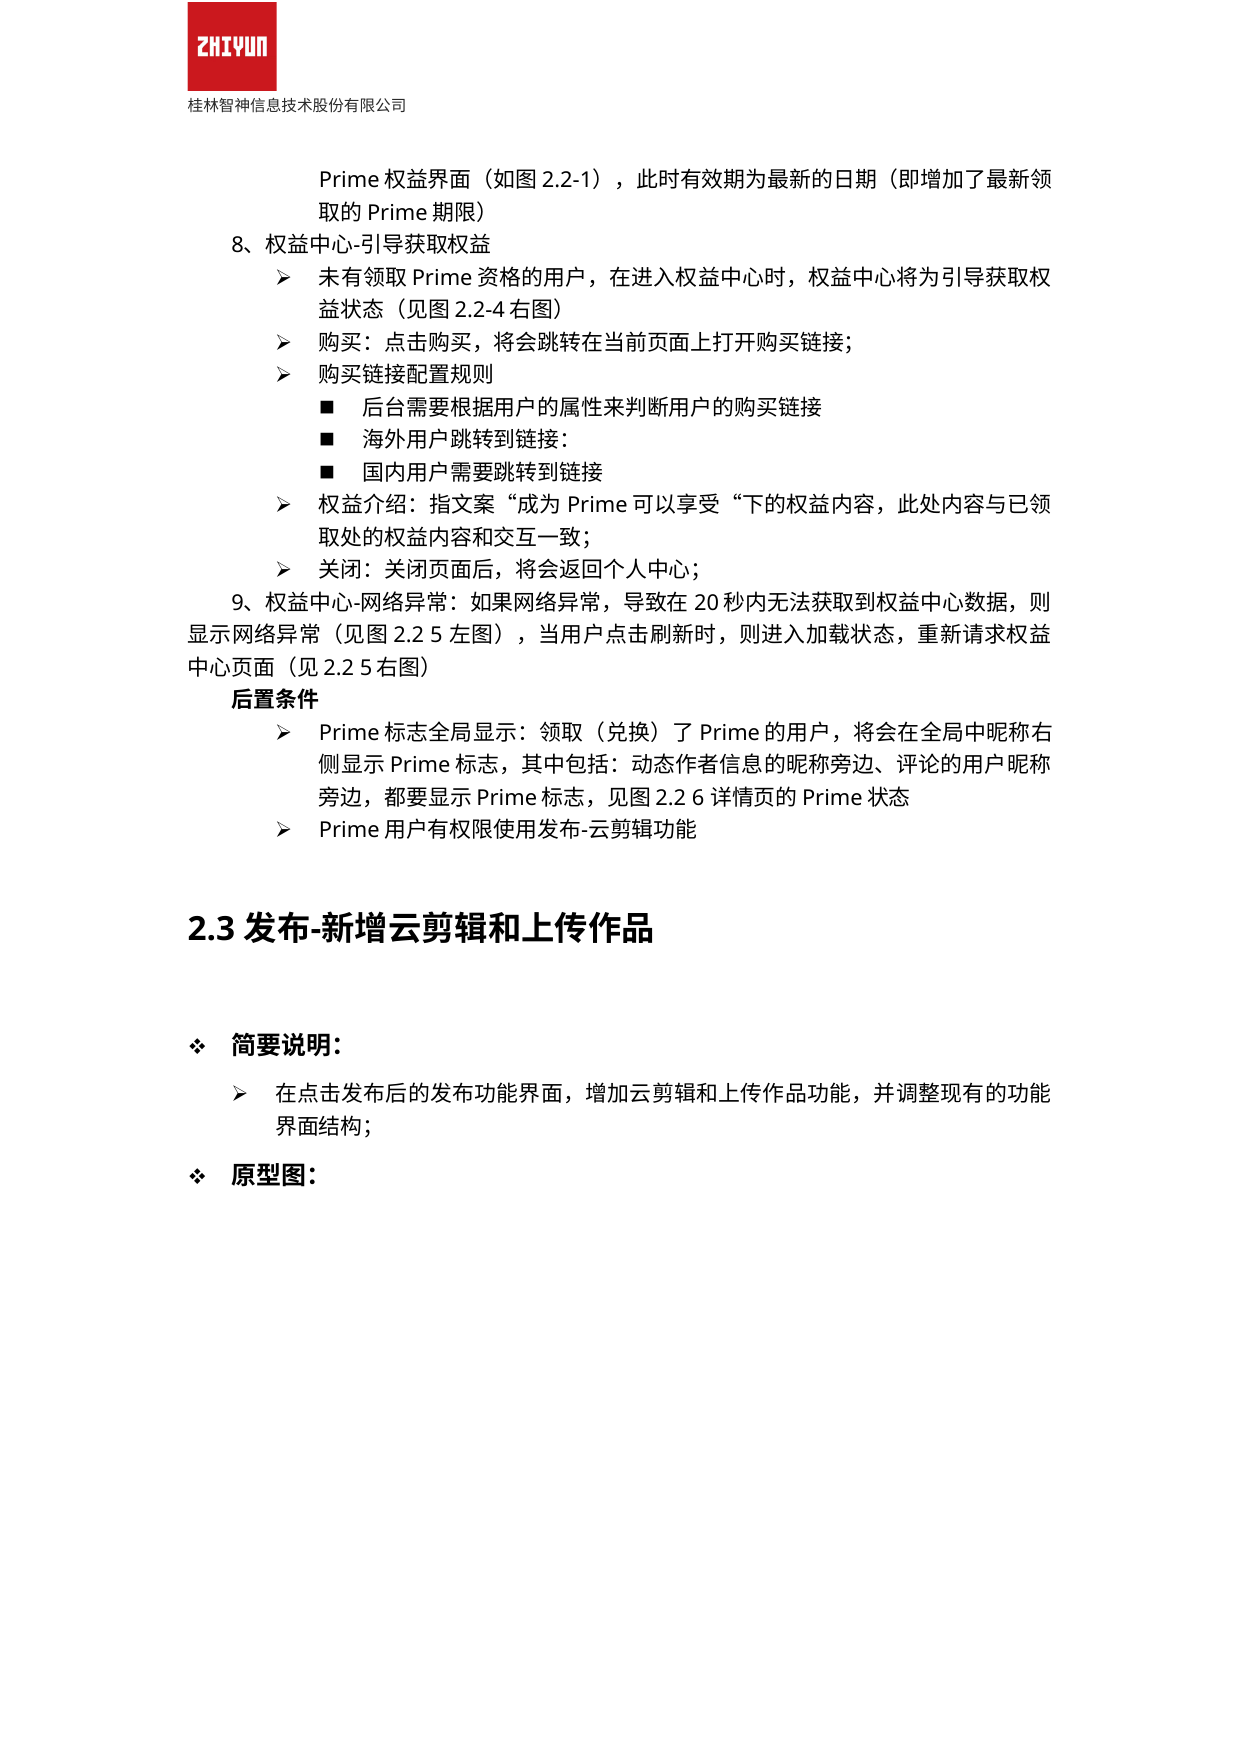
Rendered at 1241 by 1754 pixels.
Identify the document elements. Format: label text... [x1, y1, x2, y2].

list 权益中心-引导获取权益 [187, 227, 1053, 259]
picture [187, 2, 277, 91]
list 在点击发布后的发布功能界面，增加云剪辑和上传作品功能，并调整现有的功能界面结构； [231, 1076, 1053, 1141]
list 简要说明： [187, 1011, 1053, 1076]
subtitle 发布-新增云剪辑和上传作品 [187, 894, 1053, 959]
list 后台需要根据用户的属性来判断用户的购买链接 [319, 389, 1053, 422]
list 权益介绍：指文案“成为Prime可以享受“下的权益内容，此处内容与已领取处的权益内容和交互一致； [275, 487, 1053, 552]
list 后置条件 [187, 682, 1053, 714]
list 国内用户需要跳转到链接 [319, 454, 1053, 487]
list 未有领取Prime资格的用户，在进入权益中心时，权益中心将为引导获取权益状态（见图2.2-4右图） [275, 259, 1053, 324]
list 海外用户跳转到链接： [319, 422, 1053, 454]
list Prime标志全局显示：领取（兑换）了Prime的用户，将会在全局中昵称右侧显示Prime标志，其中包括：动态作者信息的昵称旁边、评论的用户昵称旁边，都要显示Prime标志，见图2.2 6 详情页的Prime状态 [275, 714, 1053, 812]
list 购买链接配置规则 [275, 357, 1053, 389]
list 购买：点击购买，将会跳转在当前页面上打开购买链接； [275, 324, 1053, 357]
list Prime用户有权限使用发布-云剪辑功能 [275, 812, 1053, 844]
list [275, 162, 1053, 227]
list 权益中心-网络异常：如果网络异常，导致在20秒内无法获取到权益中心数据，则显示网络异常（见图2.2 5 左图），当用户点击刷新时，则进入加载状态，重新请求权益中心页面（见2.2 5右图） [187, 584, 1053, 682]
list 原型图： [187, 1141, 1053, 1206]
list 关闭：关闭页面后，将会返回个人中心； [275, 552, 1053, 584]
